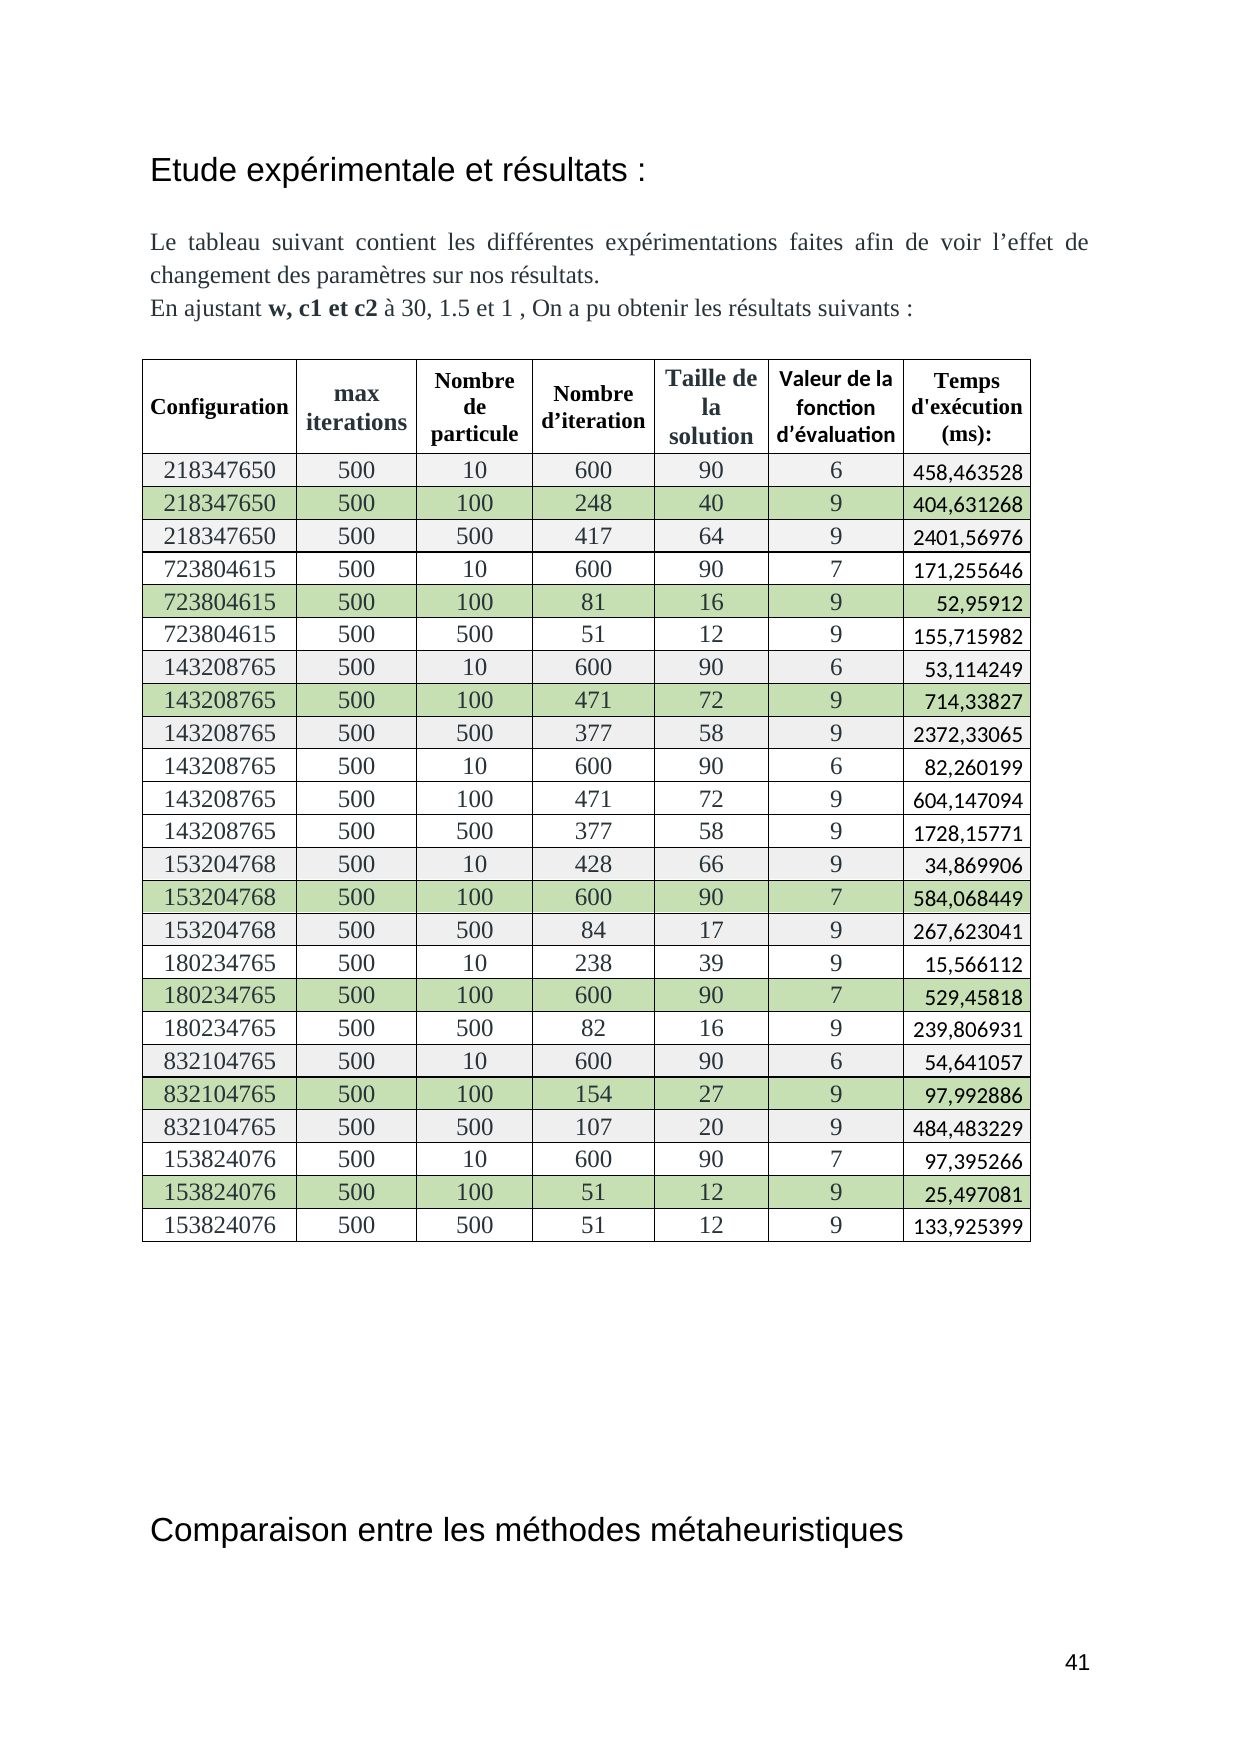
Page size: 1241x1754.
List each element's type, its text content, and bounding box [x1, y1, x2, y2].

table_cell 2401,56976 [904, 520, 1030, 551]
table_cell 7 [769, 1143, 903, 1175]
table_cell 9 [769, 815, 903, 847]
table_cell 377 [533, 717, 654, 748]
table_cell 20 [655, 1110, 768, 1142]
table_cell 500 [297, 684, 416, 716]
table_cell 143208765 [143, 782, 296, 814]
table_cell 584,068449 [904, 881, 1030, 912]
table_cell 100 [417, 585, 532, 617]
table_cell 72 [655, 782, 768, 814]
table_cell 500 [297, 1078, 416, 1109]
table_cell 714,33827 [904, 684, 1030, 716]
table_cell 12 [655, 1176, 768, 1208]
table_header max iterations [297, 360, 416, 453]
table_cell 832104765 [143, 1110, 296, 1142]
table_cell 90 [655, 881, 768, 912]
table_cell 500 [417, 520, 532, 551]
table_cell 500 [417, 1012, 532, 1044]
table_cell 97,395266 [904, 1143, 1030, 1175]
table_cell 100 [417, 979, 532, 1011]
table_cell 143208765 [143, 815, 296, 847]
table_cell 54,641057 [904, 1045, 1030, 1076]
table_cell 600 [533, 881, 654, 912]
table_cell 529,45818 [904, 979, 1030, 1011]
text En ajustant w, c1 et c2 à 30, 1.5 et 1 , On a pu obtenir les résultats suivants : [150, 293, 1090, 322]
table_cell 90 [655, 1143, 768, 1175]
table_cell 9 [769, 1012, 903, 1044]
table_cell 153824076 [143, 1143, 296, 1175]
table_cell 417 [533, 520, 654, 551]
table_cell 153824076 [143, 1176, 296, 1208]
table_cell 9 [769, 717, 903, 748]
table_cell 153204768 [143, 881, 296, 912]
table_cell 239,806931 [904, 1012, 1030, 1044]
table_cell 10 [417, 1143, 532, 1175]
table_cell 723804615 [143, 553, 296, 584]
table_cell 500 [297, 585, 416, 617]
text Le tableau suivant contient les différentes expérimentations faites afin de voir l’effet de changement des paramètres sur nos résultats. [150, 227, 1090, 289]
table_cell 484,483229 [904, 1110, 1030, 1142]
table_cell 143208765 [143, 684, 296, 716]
table_cell 72 [655, 684, 768, 716]
table_cell 100 [417, 782, 532, 814]
table_header Temps d'exécution (ms): [904, 360, 1030, 453]
table_cell 52,95912 [904, 585, 1030, 617]
table_cell 82 [533, 1012, 654, 1044]
table_cell 6 [769, 1045, 903, 1076]
table_header Taille de la solution [655, 360, 768, 453]
table_cell 377 [533, 815, 654, 847]
table_cell 9 [769, 946, 903, 978]
table_cell 100 [417, 881, 532, 912]
table_header Configuration [143, 360, 296, 453]
table_cell 6 [769, 749, 903, 781]
table_cell 153824076 [143, 1209, 296, 1241]
table_cell 154 [533, 1078, 654, 1109]
table_cell 180234765 [143, 979, 296, 1011]
table_cell 180234765 [143, 1012, 296, 1044]
table_cell 34,869906 [904, 848, 1030, 879]
table_cell 84 [533, 914, 654, 945]
table_cell 15,566112 [904, 946, 1030, 978]
table_cell 604,147094 [904, 782, 1030, 814]
table_cell 600 [533, 651, 654, 683]
table_cell 9 [769, 487, 903, 519]
table_cell 500 [417, 1110, 532, 1142]
table_cell 471 [533, 684, 654, 716]
table_cell 500 [297, 1143, 416, 1175]
table_cell 500 [297, 979, 416, 1011]
table_cell 500 [297, 454, 416, 486]
table_cell 153204768 [143, 914, 296, 945]
table_cell 100 [417, 1078, 532, 1109]
table_cell 53,114249 [904, 651, 1030, 683]
table_cell 500 [297, 1110, 416, 1142]
table_cell 500 [417, 717, 532, 748]
table_cell 600 [533, 553, 654, 584]
table_cell 100 [417, 684, 532, 716]
table_cell 10 [417, 1045, 532, 1076]
table_cell 9 [769, 520, 903, 551]
table_cell 500 [297, 815, 416, 847]
table_cell 9 [769, 848, 903, 879]
table_cell 16 [655, 1012, 768, 1044]
table_cell 66 [655, 848, 768, 879]
table_cell 1728,15771 [904, 815, 1030, 847]
table_cell 90 [655, 1045, 768, 1076]
table_cell 16 [655, 585, 768, 617]
table_cell 471 [533, 782, 654, 814]
table_cell 500 [297, 749, 416, 781]
table_header Valeur de la fonction d’évaluation [769, 360, 903, 453]
table_cell 17 [655, 914, 768, 945]
table_cell 723804615 [143, 585, 296, 617]
table_cell 9 [769, 782, 903, 814]
table_cell 143208765 [143, 717, 296, 748]
table_cell 97,992886 [904, 1078, 1030, 1109]
table_cell 500 [297, 848, 416, 879]
table_cell 500 [297, 651, 416, 683]
table_cell 6 [769, 454, 903, 486]
table_cell 27 [655, 1078, 768, 1109]
table_cell 10 [417, 749, 532, 781]
table_cell 10 [417, 848, 532, 879]
table_cell 428 [533, 848, 654, 879]
table_cell 500 [297, 1176, 416, 1208]
table_cell 90 [655, 979, 768, 1011]
table_header Nombre de particule [417, 360, 532, 453]
table_cell 832104765 [143, 1078, 296, 1109]
table_cell 404,631268 [904, 487, 1030, 519]
table_cell 10 [417, 946, 532, 978]
table_cell 10 [417, 454, 532, 486]
table_cell 100 [417, 487, 532, 519]
table_cell 90 [655, 454, 768, 486]
table_cell 9 [769, 1176, 903, 1208]
table_cell 51 [533, 1176, 654, 1208]
table_cell 500 [417, 1209, 532, 1241]
table_cell 500 [417, 815, 532, 847]
table_cell 500 [417, 914, 532, 945]
table_cell 600 [533, 1045, 654, 1076]
table_cell 500 [297, 487, 416, 519]
table_cell 218347650 [143, 520, 296, 551]
table_cell 12 [655, 618, 768, 650]
table_cell 90 [655, 553, 768, 584]
table_cell 218347650 [143, 454, 296, 486]
table_cell 723804615 [143, 618, 296, 650]
table_cell 600 [533, 749, 654, 781]
table_cell 9 [769, 684, 903, 716]
table_cell 180234765 [143, 946, 296, 978]
table_cell 107 [533, 1110, 654, 1142]
table_cell 500 [297, 520, 416, 551]
subtitle Comparaison entre les méthodes métaheuristiques [150, 1510, 1090, 1549]
table_cell 7 [769, 881, 903, 912]
text Etude expérimentale et résultats : [150, 150, 1090, 188]
table_cell 7 [769, 553, 903, 584]
table_cell 500 [297, 1012, 416, 1044]
table_cell 58 [655, 815, 768, 847]
table_cell 100 [417, 1176, 532, 1208]
table_cell 12 [655, 1209, 768, 1241]
table_cell 600 [533, 1143, 654, 1175]
table_cell 2372,33065 [904, 717, 1030, 748]
table_cell 9 [769, 585, 903, 617]
table_cell 143208765 [143, 749, 296, 781]
table_cell 238 [533, 946, 654, 978]
table_cell 9 [769, 1209, 903, 1241]
table_cell 51 [533, 1209, 654, 1241]
table_cell 81 [533, 585, 654, 617]
table_cell 832104765 [143, 1045, 296, 1076]
table_cell 143208765 [143, 651, 296, 683]
table_cell 51 [533, 618, 654, 650]
table_cell 90 [655, 749, 768, 781]
table_cell 6 [769, 651, 903, 683]
table_cell 9 [769, 1110, 903, 1142]
table_cell 500 [297, 1045, 416, 1076]
table_cell 218347650 [143, 487, 296, 519]
table_cell 7 [769, 979, 903, 1011]
table_cell 248 [533, 487, 654, 519]
table_cell 500 [297, 782, 416, 814]
table_cell 500 [297, 881, 416, 912]
table_cell 155,715982 [904, 618, 1030, 650]
table_header Nombre d’iteration [533, 360, 654, 453]
table_cell 500 [297, 717, 416, 748]
table_cell 82,260199 [904, 749, 1030, 781]
table_cell 40 [655, 487, 768, 519]
table_cell 153204768 [143, 848, 296, 879]
table_cell 500 [417, 618, 532, 650]
table_cell 500 [297, 946, 416, 978]
table_cell 39 [655, 946, 768, 978]
table_cell 58 [655, 717, 768, 748]
table_cell 267,623041 [904, 914, 1030, 945]
table_cell 133,925399 [904, 1209, 1030, 1241]
table_cell 9 [769, 1078, 903, 1109]
table_cell 500 [297, 1209, 416, 1241]
table_cell 90 [655, 651, 768, 683]
table_cell 600 [533, 454, 654, 486]
table_cell 9 [769, 914, 903, 945]
table_cell 10 [417, 553, 532, 584]
table_cell 458,463528 [904, 454, 1030, 486]
table_cell 64 [655, 520, 768, 551]
table_cell 500 [297, 914, 416, 945]
table_cell 500 [297, 553, 416, 584]
table_cell 9 [769, 618, 903, 650]
table_cell 25,497081 [904, 1176, 1030, 1208]
table_cell 10 [417, 651, 532, 683]
table_cell 600 [533, 979, 654, 1011]
table_cell 500 [297, 618, 416, 650]
table_cell 171,255646 [904, 553, 1030, 584]
